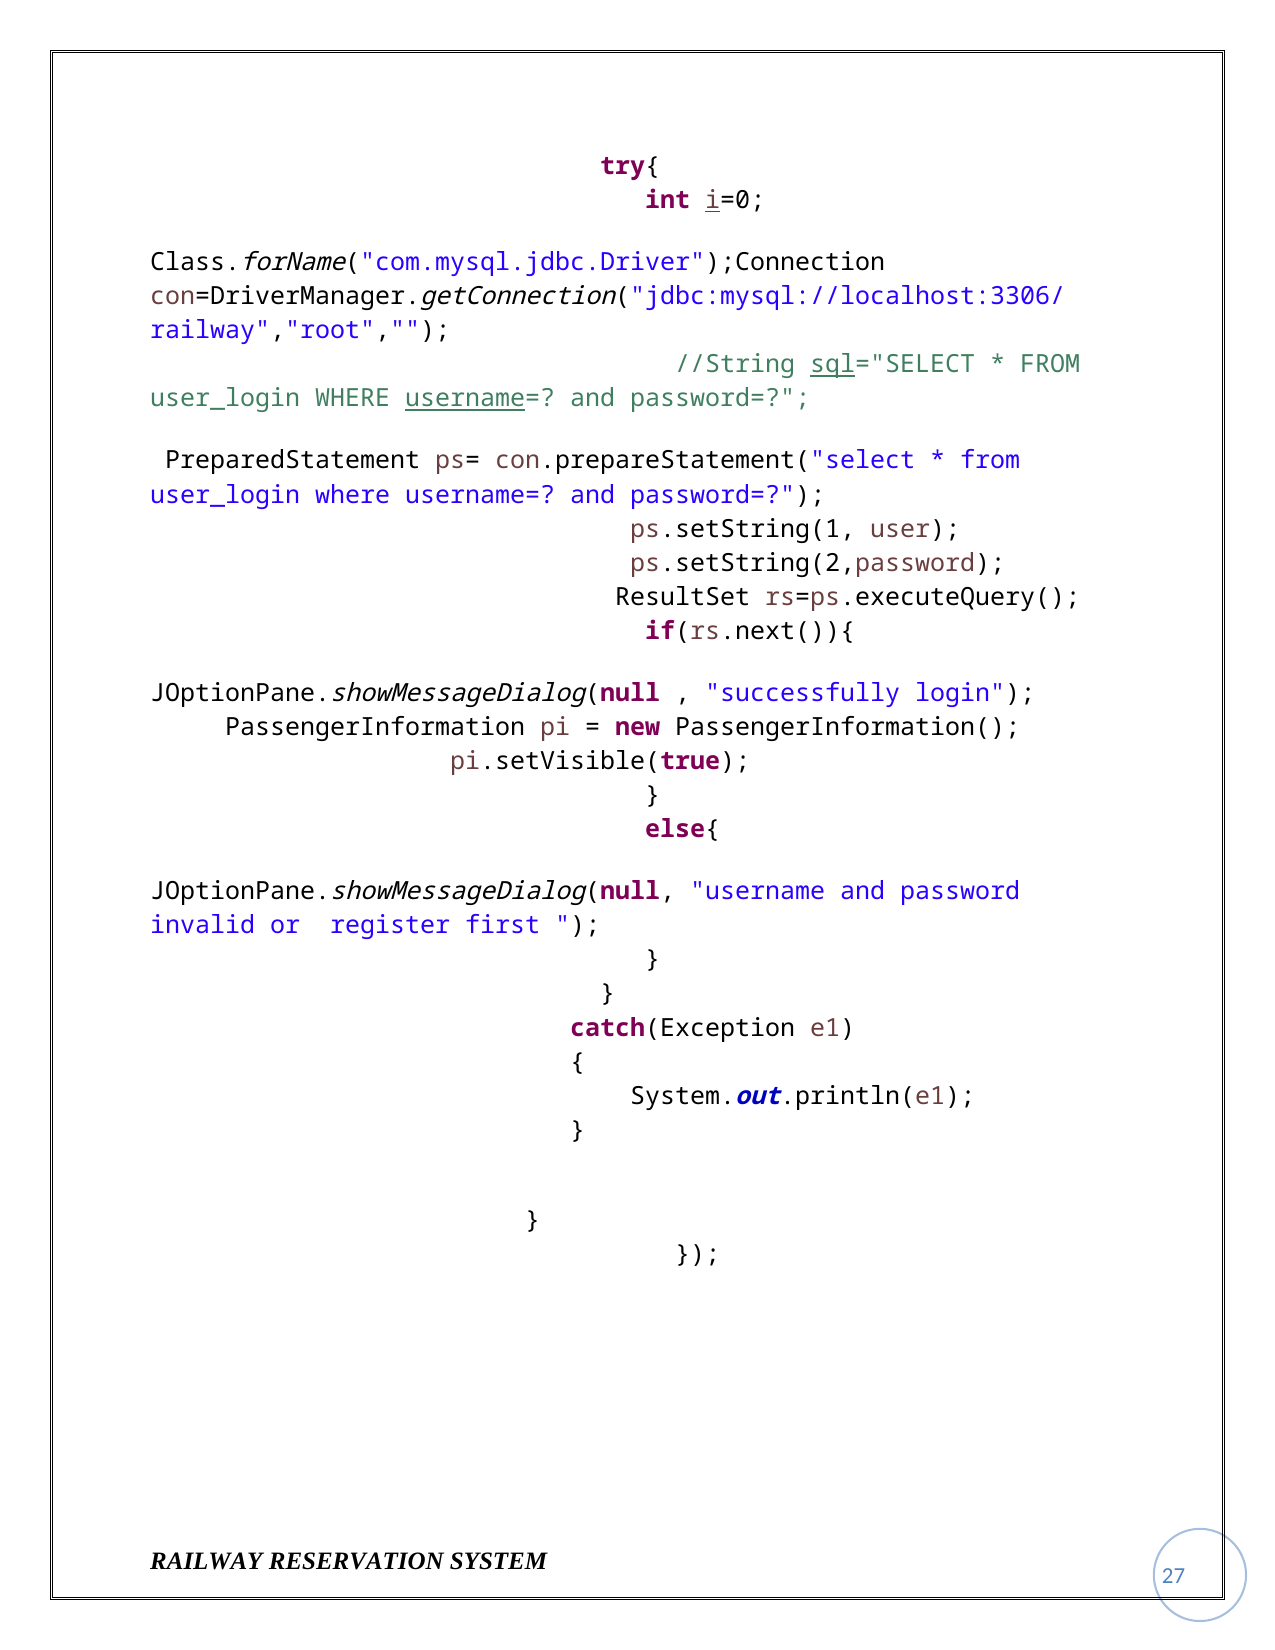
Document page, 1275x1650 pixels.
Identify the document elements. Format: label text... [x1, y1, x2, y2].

text PreparedStatement ps= con.prepareStatement("select * from user_login where username=? and password=?"); [150, 442, 1125, 510]
text } [150, 975, 1125, 1009]
text } [150, 941, 1125, 975]
text ps.setString(2,password); [150, 544, 1125, 578]
text { [150, 1043, 1125, 1077]
text ps.setString(1, user); [150, 510, 1125, 544]
text Class.forName("com.mysql.jdbc.Driver");Connection [150, 216, 1125, 278]
text ResultSet rs=ps.executeQuery(); [150, 578, 1125, 612]
text int i=0; [150, 182, 1125, 216]
text System.out.println(e1); [150, 1077, 1125, 1111]
text else{ [150, 811, 1125, 845]
text } [150, 777, 1125, 811]
text } [150, 1201, 1125, 1236]
text //String sql="SELECT * FROM user_login WHERE username=? and password=?"; [150, 346, 1125, 414]
text try{ [150, 148, 1125, 182]
text PassengerInformation pi = new PassengerInformation(); [150, 709, 1125, 743]
text catch(Exception e1) [150, 1009, 1125, 1043]
text JOptionPane.showMessageDialog(null, "username and password invalid or register first "); [150, 845, 1125, 941]
text }); [150, 1236, 1125, 1269]
text JOptionPane.showMessageDialog(null , "successfully login"); [150, 647, 1125, 709]
text con=DriverManager.getConnection("jdbc:mysql://localhost:3306/railway","root",""); [150, 278, 1125, 346]
text } [150, 1111, 1125, 1145]
text if(rs.next()){ [150, 612, 1125, 647]
text pi.setVisible(true); [150, 743, 1125, 777]
